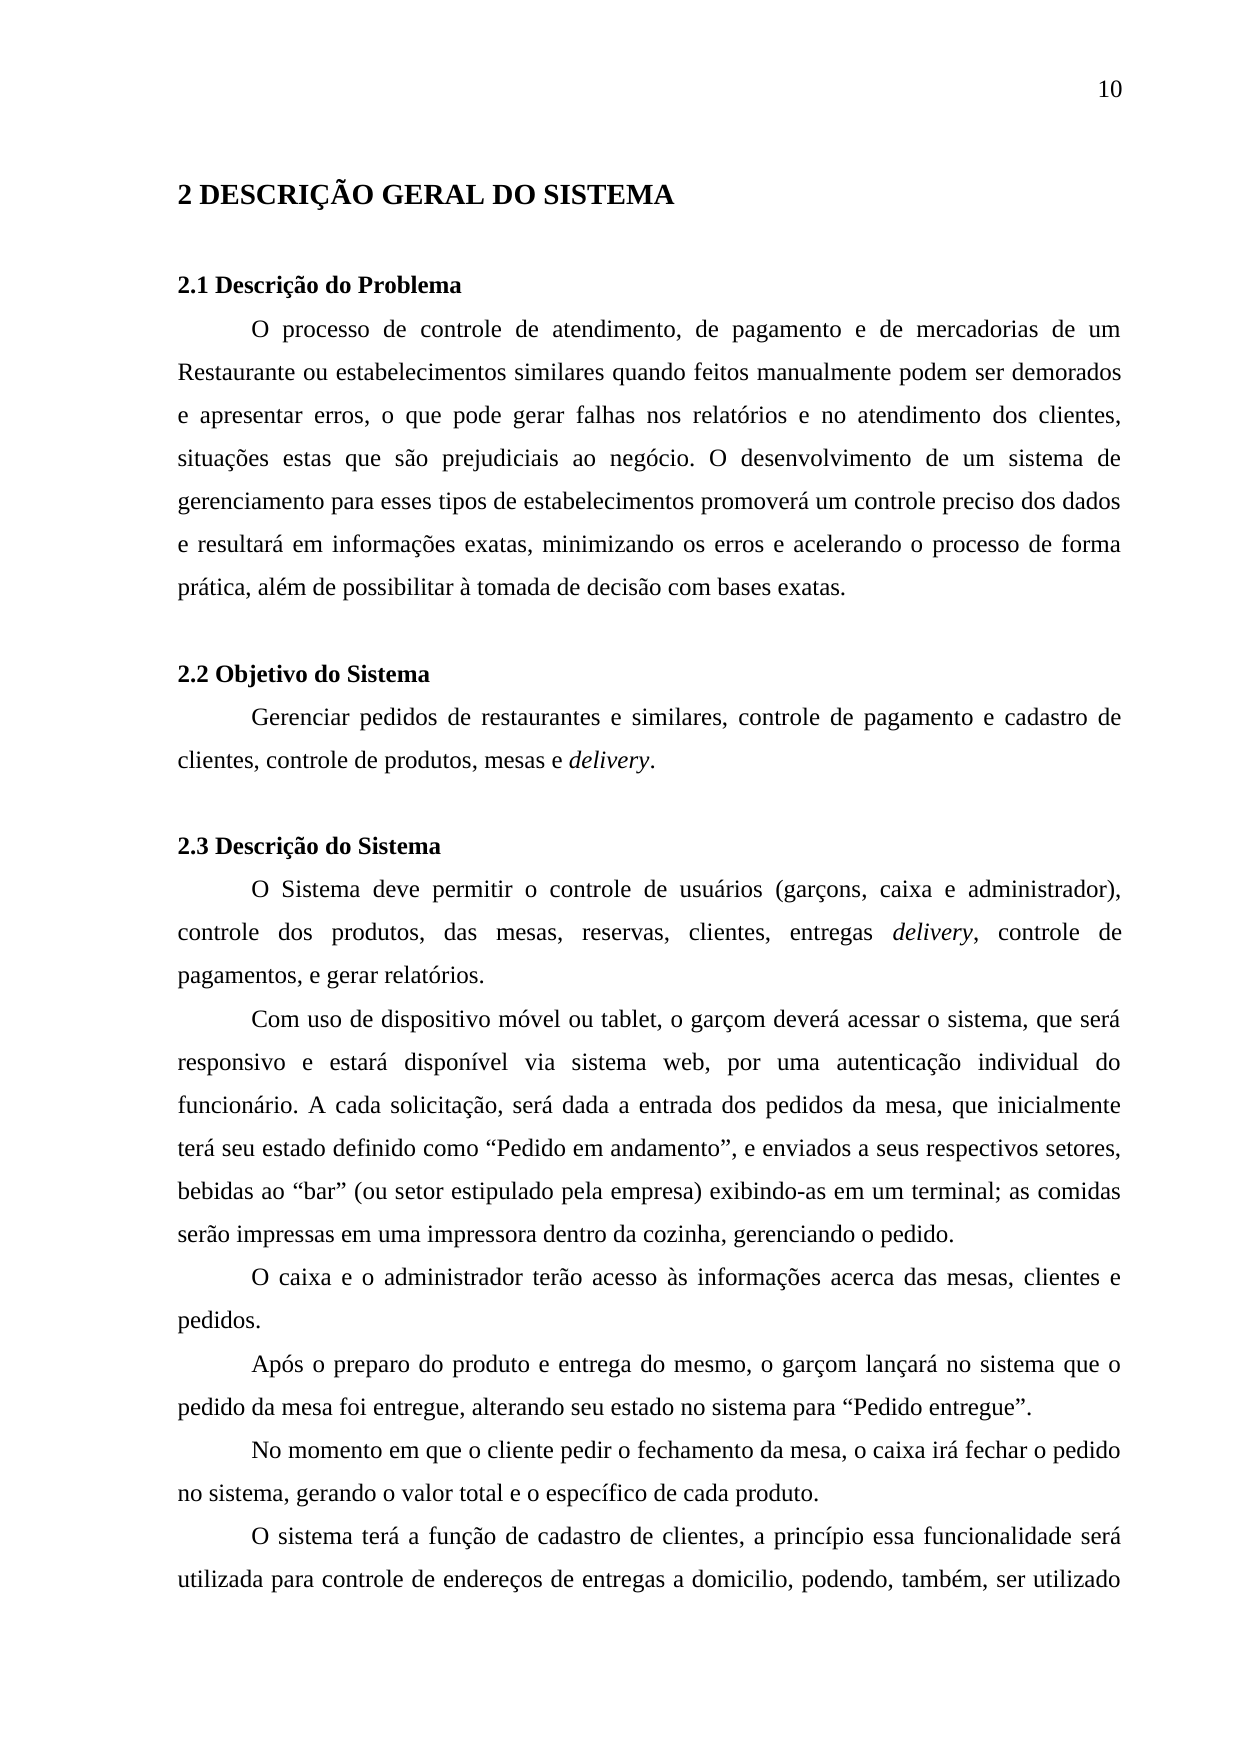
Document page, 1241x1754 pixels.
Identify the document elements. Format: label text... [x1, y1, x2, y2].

text No momento em que o cliente pedir o fechamento da mesa, o caixa irá fechar o pedido no sistema, gerando o valor total e o específico de cada produto. [177, 1435, 1122, 1507]
subtitle 2.3 Descrição do Sistema [177, 831, 1122, 860]
text Com uso de dispositivo móvel ou tablet, o garçom deverá acessar o sistema, que será responsivo e estará disponível via sistema web, por uma autenticação individual do funcionário. A cada solicitação, será dada a entrada dos pedidos da mesa, que inicialmente terá seu estado definido como “Pedido em andamento”, e enviados a seus respectivos setores, bebidas ao “bar” (ou setor estipulado pela empresa) exibindo-as em um terminal; as comidas serão impressas em uma impressora dentro da cozinha, gerenciando o pedido. [177, 1004, 1122, 1248]
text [177, 1521, 1122, 1593]
text O processo de controle de atendimento, de pagamento e de mercadorias de um Restaurante ou estabelecimentos similares quando feitos manualmente podem ser demorados e apresentar erros, o que pode gerar falhas nos relatórios e no atendimento dos clientes, situações estas que são prejudiciais ao negócio. O desenvolvimento de um sistema de gerenciamento para esses tipos de estabelecimentos promoverá um controle preciso dos dados e resultará em informações exatas, minimizando os erros e acelerando o processo de forma prática, além de possibilitar à tomada de decisão com bases exatas. [177, 314, 1122, 601]
subtitle 2.2 Objetivo do Sistema [177, 659, 1122, 687]
subtitle 2.1 Descrição do Problema [177, 271, 1122, 299]
text Gerenciar pedidos de restaurantes e similares, controle de pagamento e cadastro de clientes, controle de produtos, mesas e delivery. [177, 702, 1122, 774]
text Após o preparo do produto e entrega do mesmo, o garçom lançará no sistema que o pedido da mesa foi entregue, alterando seu estado no sistema para “Pedido entregue”. [177, 1349, 1122, 1421]
text O Sistema deve permitir o controle de usuários (garçons, caixa e administrador), controle dos produtos, das mesas, reservas, clientes, entregas delivery, controle de pagamentos, e gerar relatórios. [177, 874, 1122, 989]
subtitle 2 DESCRIÇÃO GERAL DO SISTEMA [177, 177, 1122, 211]
text O caixa e o administrador terão acesso às informações acerca das mesas, clientes e pedidos. [177, 1262, 1122, 1334]
